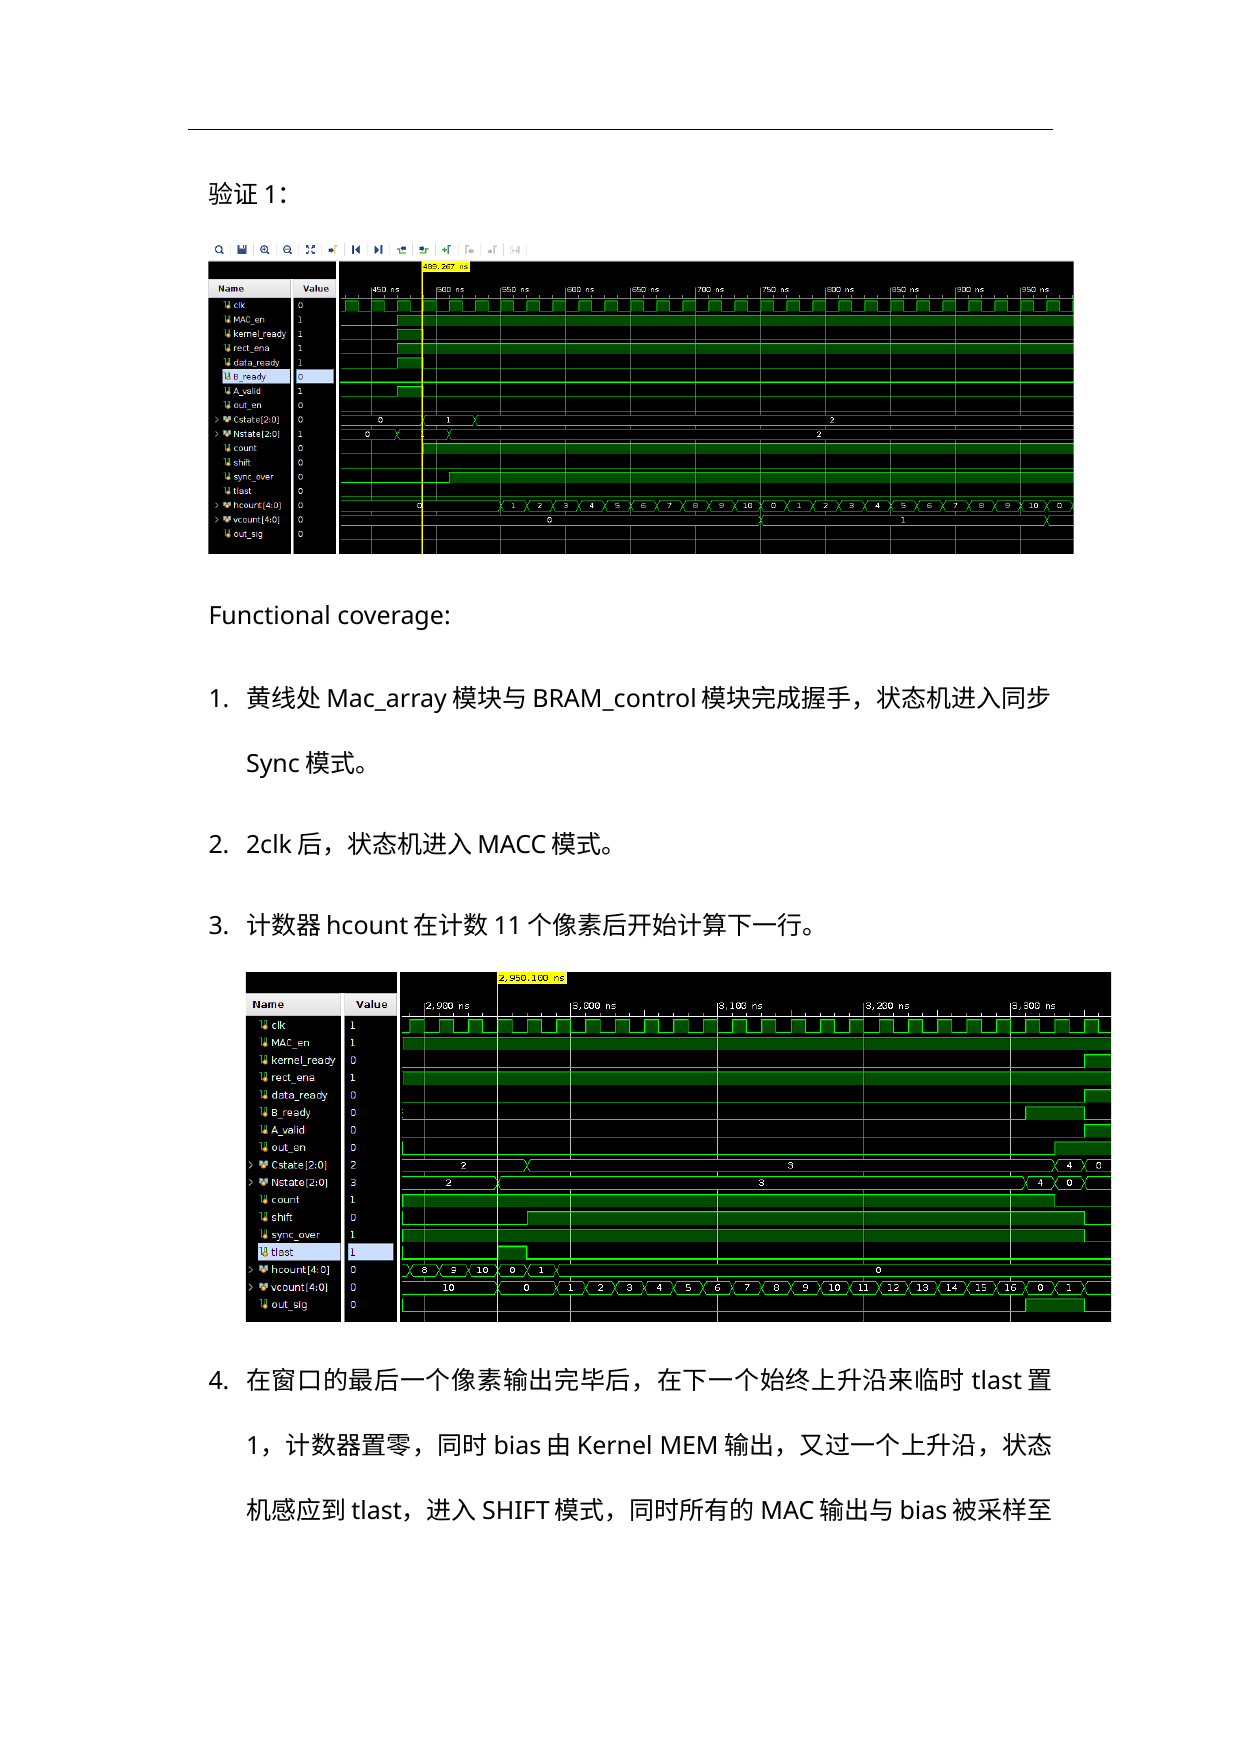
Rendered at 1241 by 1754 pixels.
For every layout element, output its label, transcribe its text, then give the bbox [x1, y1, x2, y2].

text 验证1： [187, 160, 1053, 225]
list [208, 1346, 1053, 1541]
list 2clk后，状态机进入MACC模式。 [208, 810, 1053, 875]
picture [245, 972, 1112, 1322]
text Functional coverage: [187, 582, 1053, 647]
picture [208, 241, 1074, 554]
list 计数器hcount在计数11个像素后开始计算下一行。 [208, 891, 1053, 956]
list 黄线处Mac_array模块与BRAM_control模块完成握手，状态机进入同步Sync模式。 [208, 664, 1053, 794]
